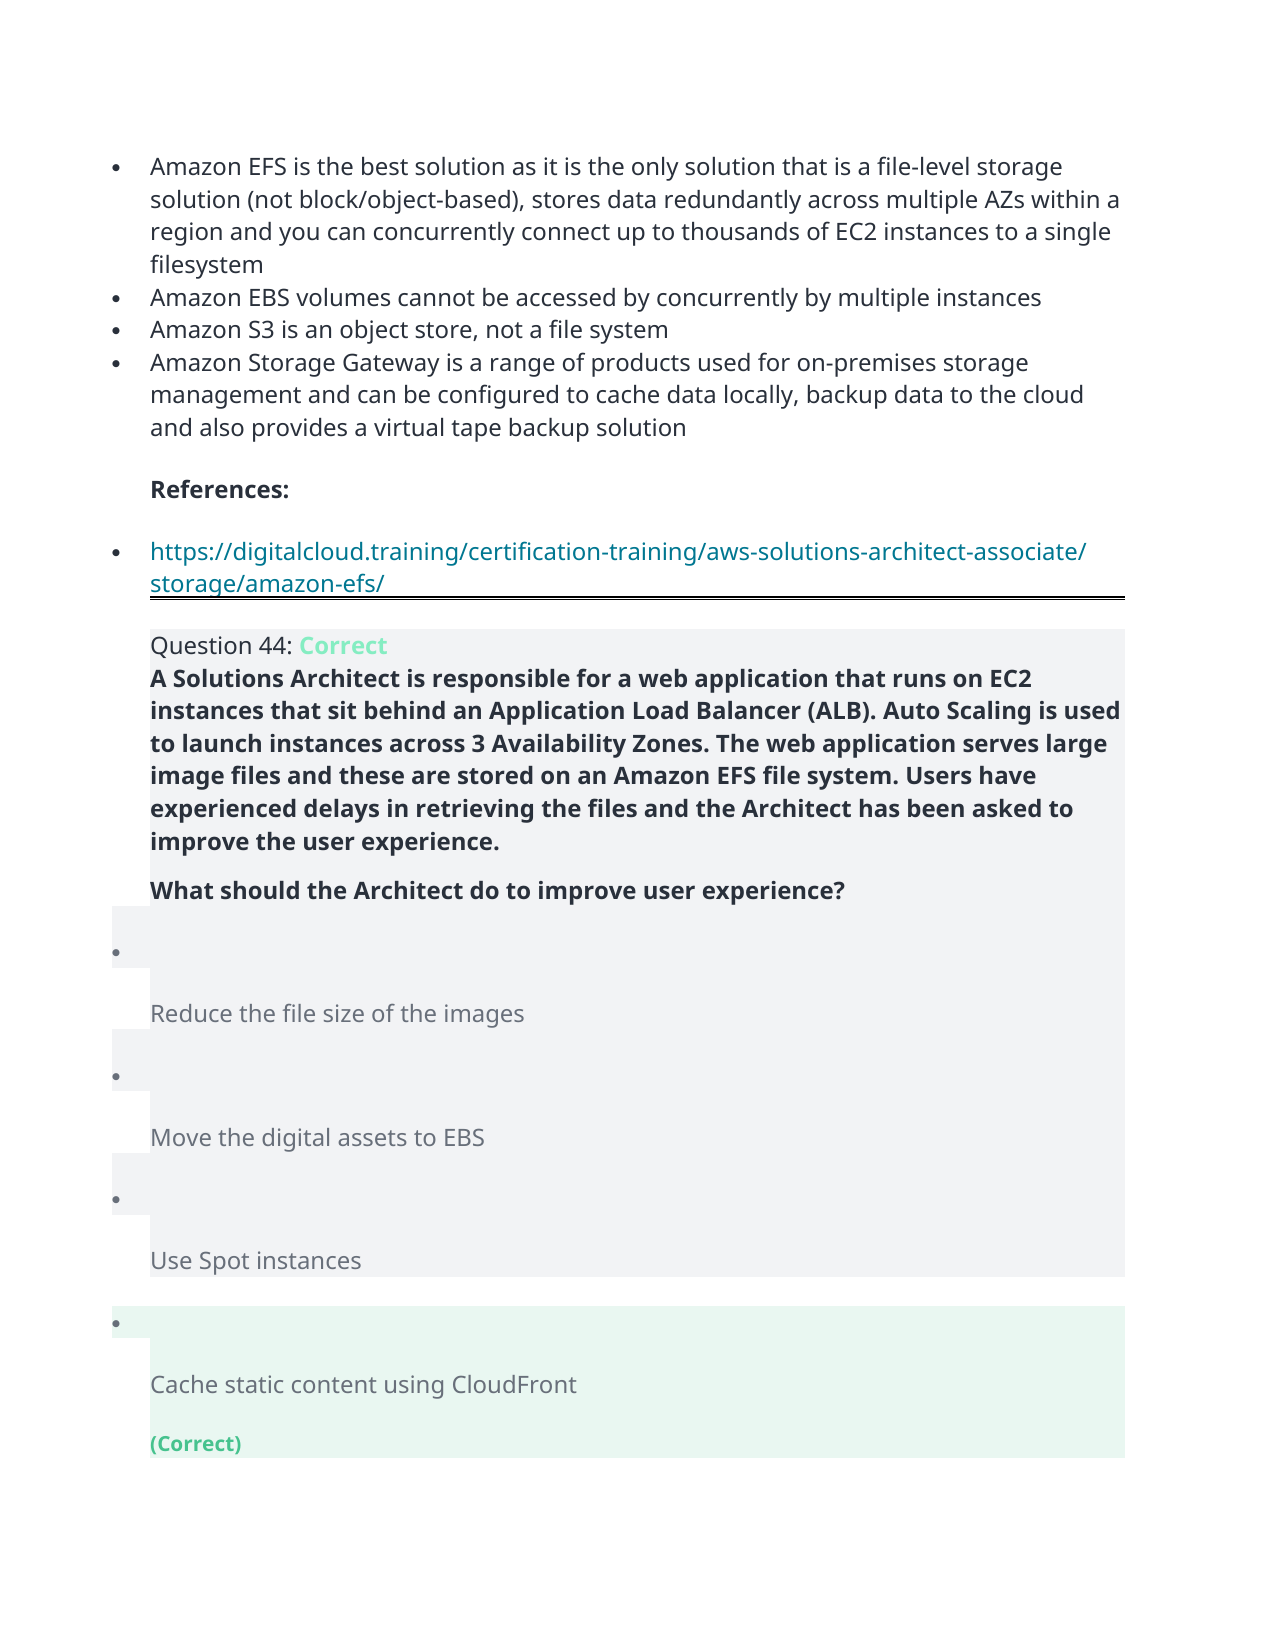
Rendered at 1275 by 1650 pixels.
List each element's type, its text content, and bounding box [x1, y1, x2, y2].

list ​ [112, 1306, 1125, 1338]
text (Correct) [150, 1429, 1125, 1458]
text What should the Architect do to improve user experience? [150, 873, 1125, 906]
text Move the digital assets to EBS [150, 1121, 1125, 1153]
list Amazon S3 is an object store, not a file system [112, 313, 1125, 346]
text Question 44: Correct [150, 629, 1125, 661]
text Cache static content using CloudFront [150, 1368, 1125, 1400]
text A Solutions Architect is responsible for a web application that runs on EC2 instances that sit behind an Application Load Balancer (ALB). Auto Scaling is used to launch instances across 3 Availability Zones. The web application serves large image files and these are stored on an Amazon EFS file system. Users have experienced delays in retrieving the files and the Architect has been asked to improve the user experience. [150, 661, 1125, 857]
list ​ [112, 1182, 1125, 1215]
text References: [150, 473, 1125, 505]
list https://digitalcloud.training/certification-training/aws-solutions-architect-associate/storage/amazon-efs/ [112, 534, 1125, 599]
list ​ [112, 935, 1125, 968]
list ​ [112, 1059, 1125, 1091]
list Amazon Storage Gateway is a range of products used for on-premises storage management and can be configured to cache data locally, backup data to the cloud and also provides a virtual tape backup solution [112, 346, 1125, 443]
list Amazon EFS is the best solution as it is the only solution that is a file-level storage solution (not block/object-based), stores data redundantly across multiple AZs within a region and you can concurrently connect up to thousands of EC2 instances to a single filesystem [112, 150, 1125, 280]
text Use Spot instances [150, 1244, 1125, 1277]
list Amazon EBS volumes cannot be accessed by concurrently by multiple instances [112, 280, 1125, 313]
text Reduce the file size of the images [150, 997, 1125, 1029]
